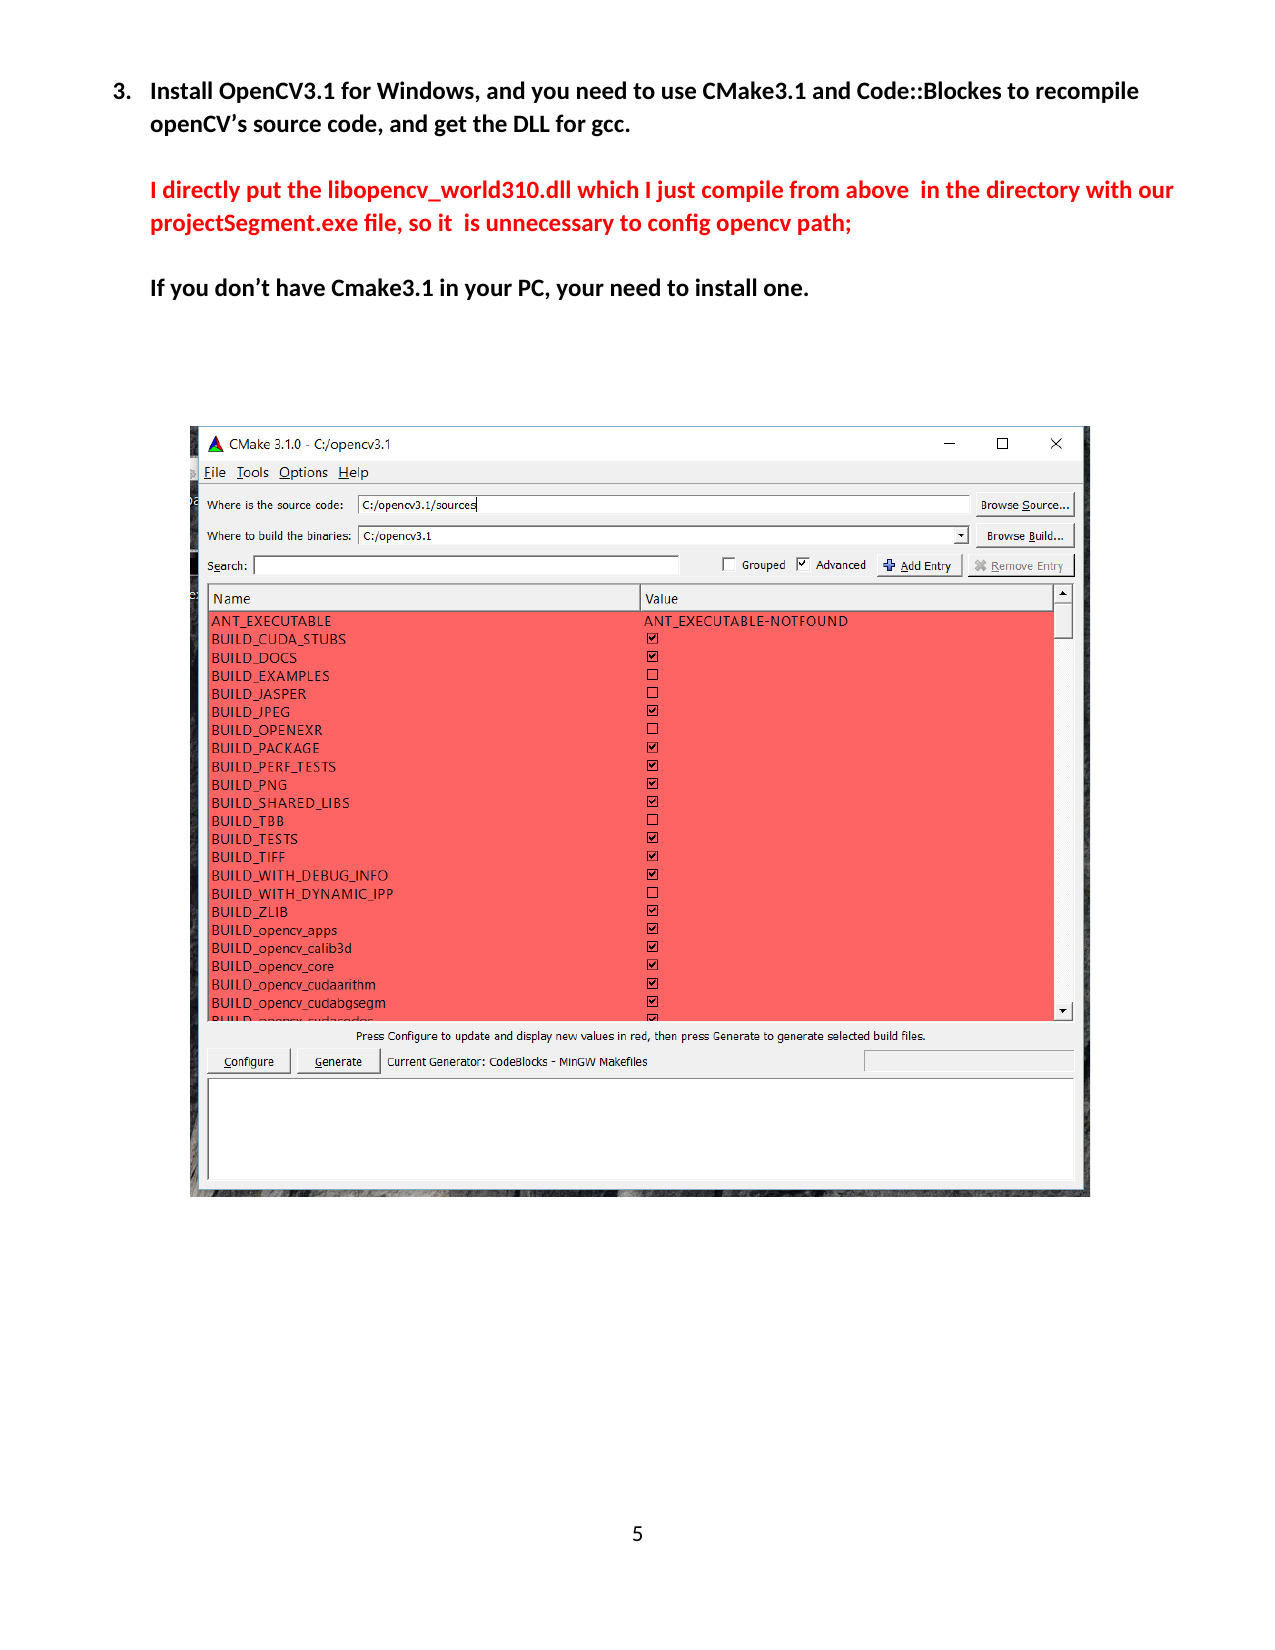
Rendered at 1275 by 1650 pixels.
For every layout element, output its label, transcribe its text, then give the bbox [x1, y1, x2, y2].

list Install OpenCV3.1 for Windows, and you need to use CMake3.1 and Code::Blockes to recompile openCV’s source code, and get the DLL for gcc. [112, 75, 1200, 138]
picture [190, 426, 1091, 1197]
list If you don’t have Cmake3.1 in your PC, your need to install one. [150, 272, 1200, 303]
list I directly put the libopencv_world310.dll which I just compile from above in the directory with our projectSegment.exe file, so it is unnecessary to config opencv path; [150, 174, 1200, 237]
